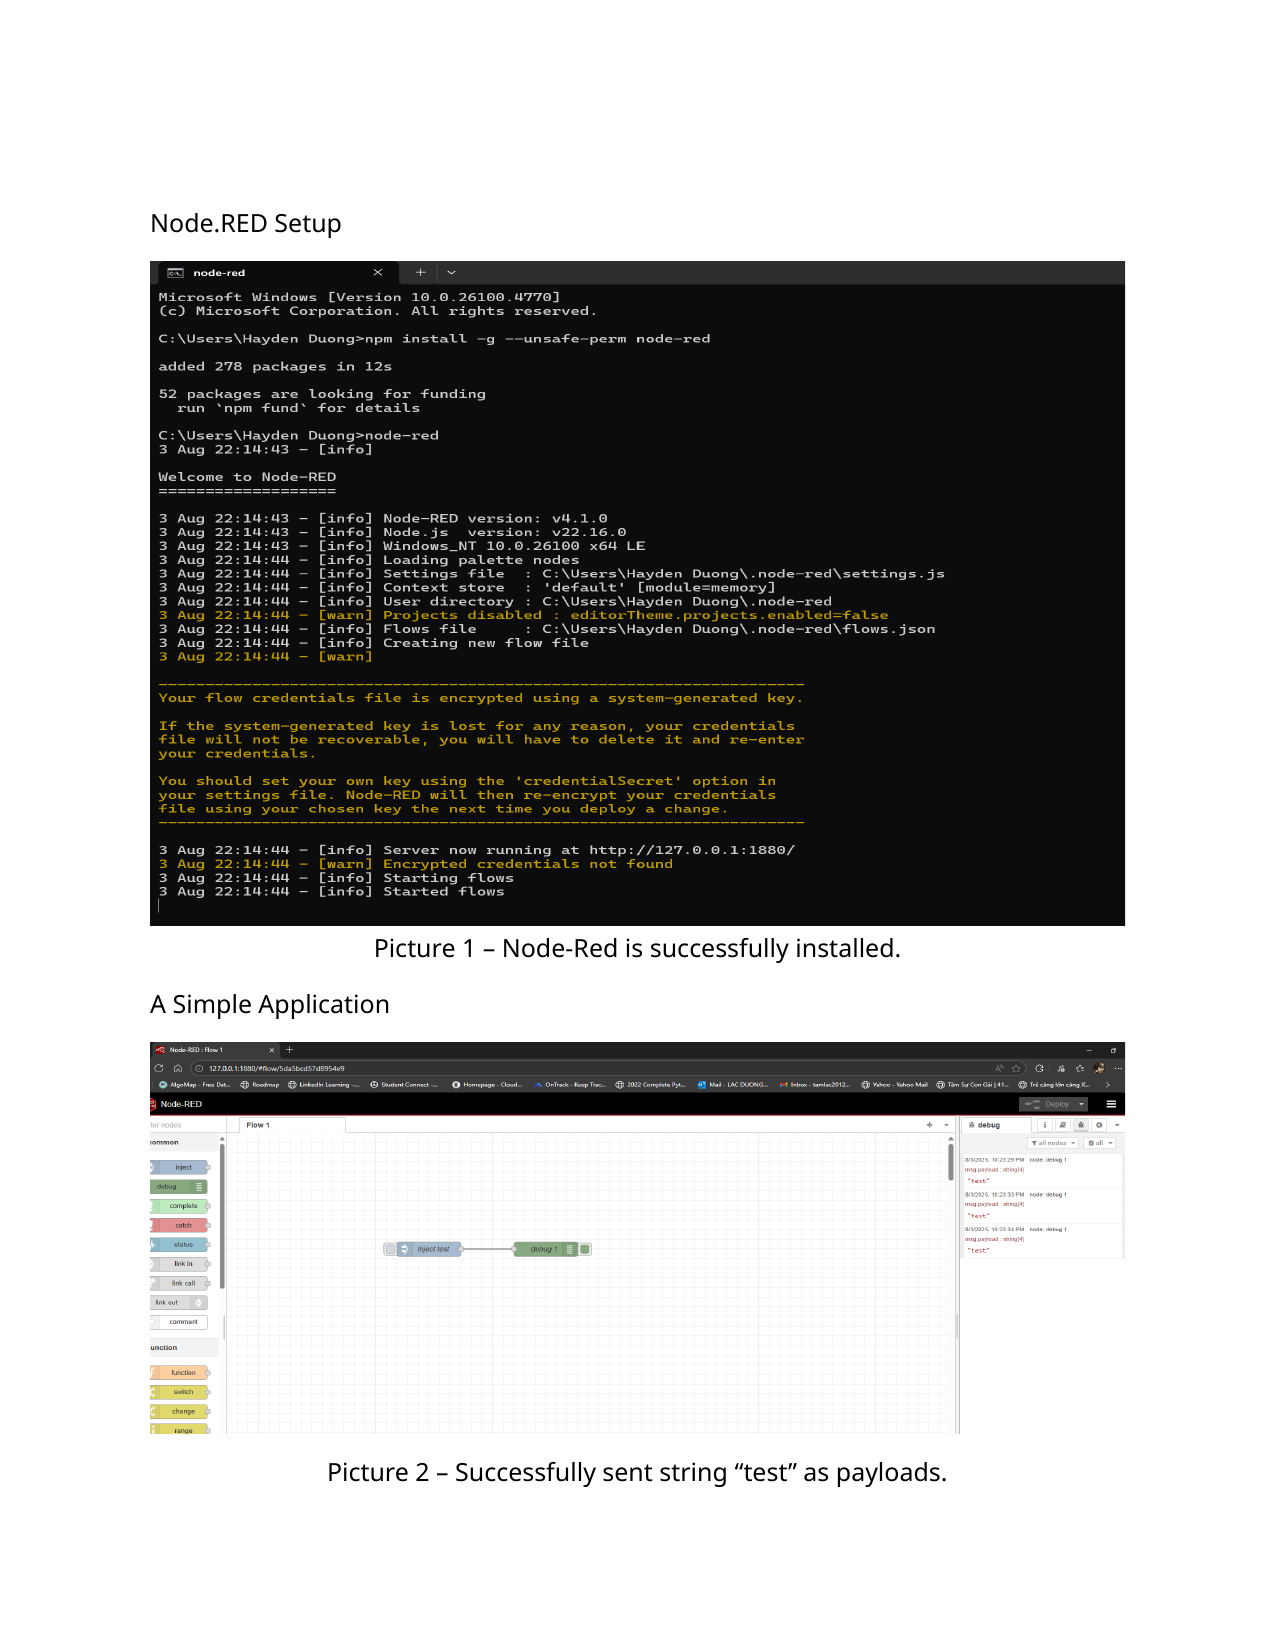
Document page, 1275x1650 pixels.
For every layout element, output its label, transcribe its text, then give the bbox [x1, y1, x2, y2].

text A Simple Application [150, 987, 1125, 1021]
text Picture 1 – Node-Red is successfully installed. [150, 926, 1125, 965]
picture [150, 261, 1125, 926]
picture [150, 1042, 1125, 1434]
text Picture 2 – Successfully sent string “test” as payloads. [150, 1455, 1125, 1489]
text Node.RED Setup [150, 206, 1125, 240]
